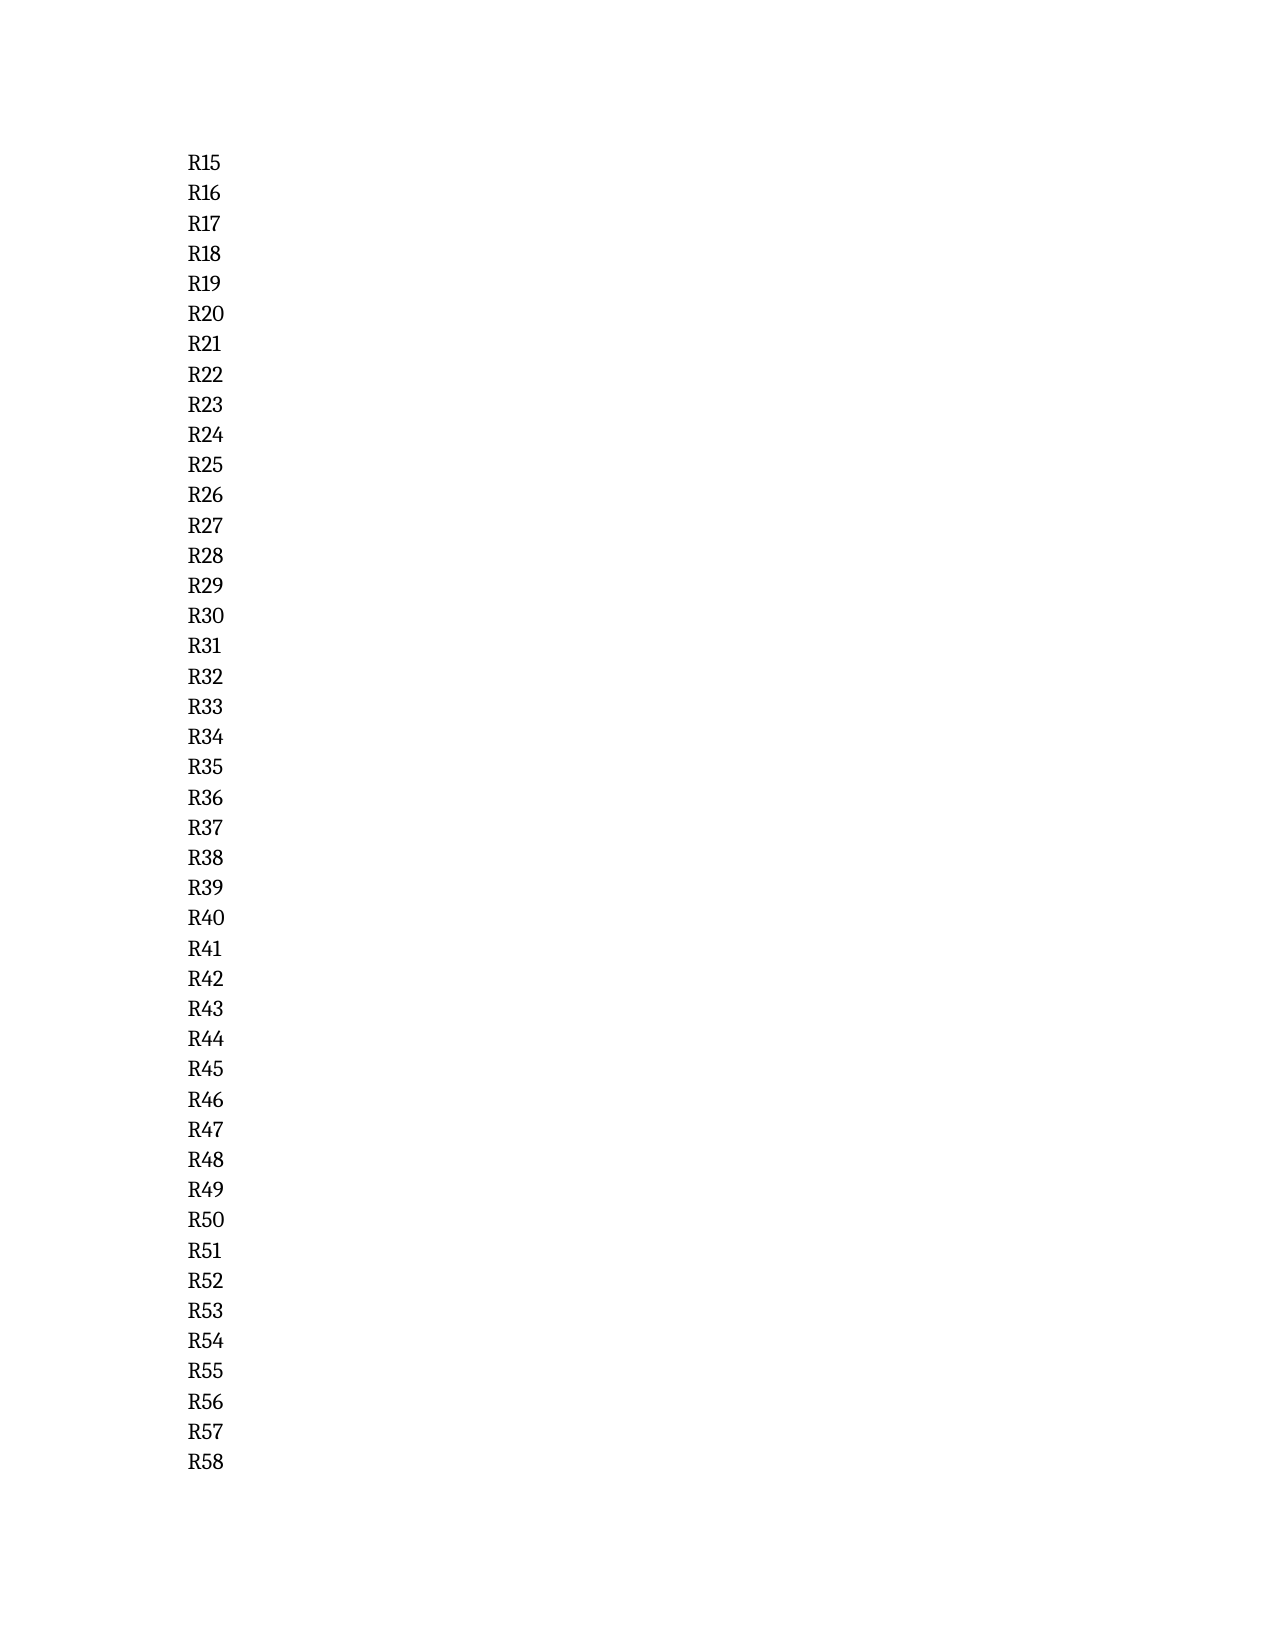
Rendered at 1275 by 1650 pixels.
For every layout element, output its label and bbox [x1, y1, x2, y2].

text [187, 150, 1087, 1475]
